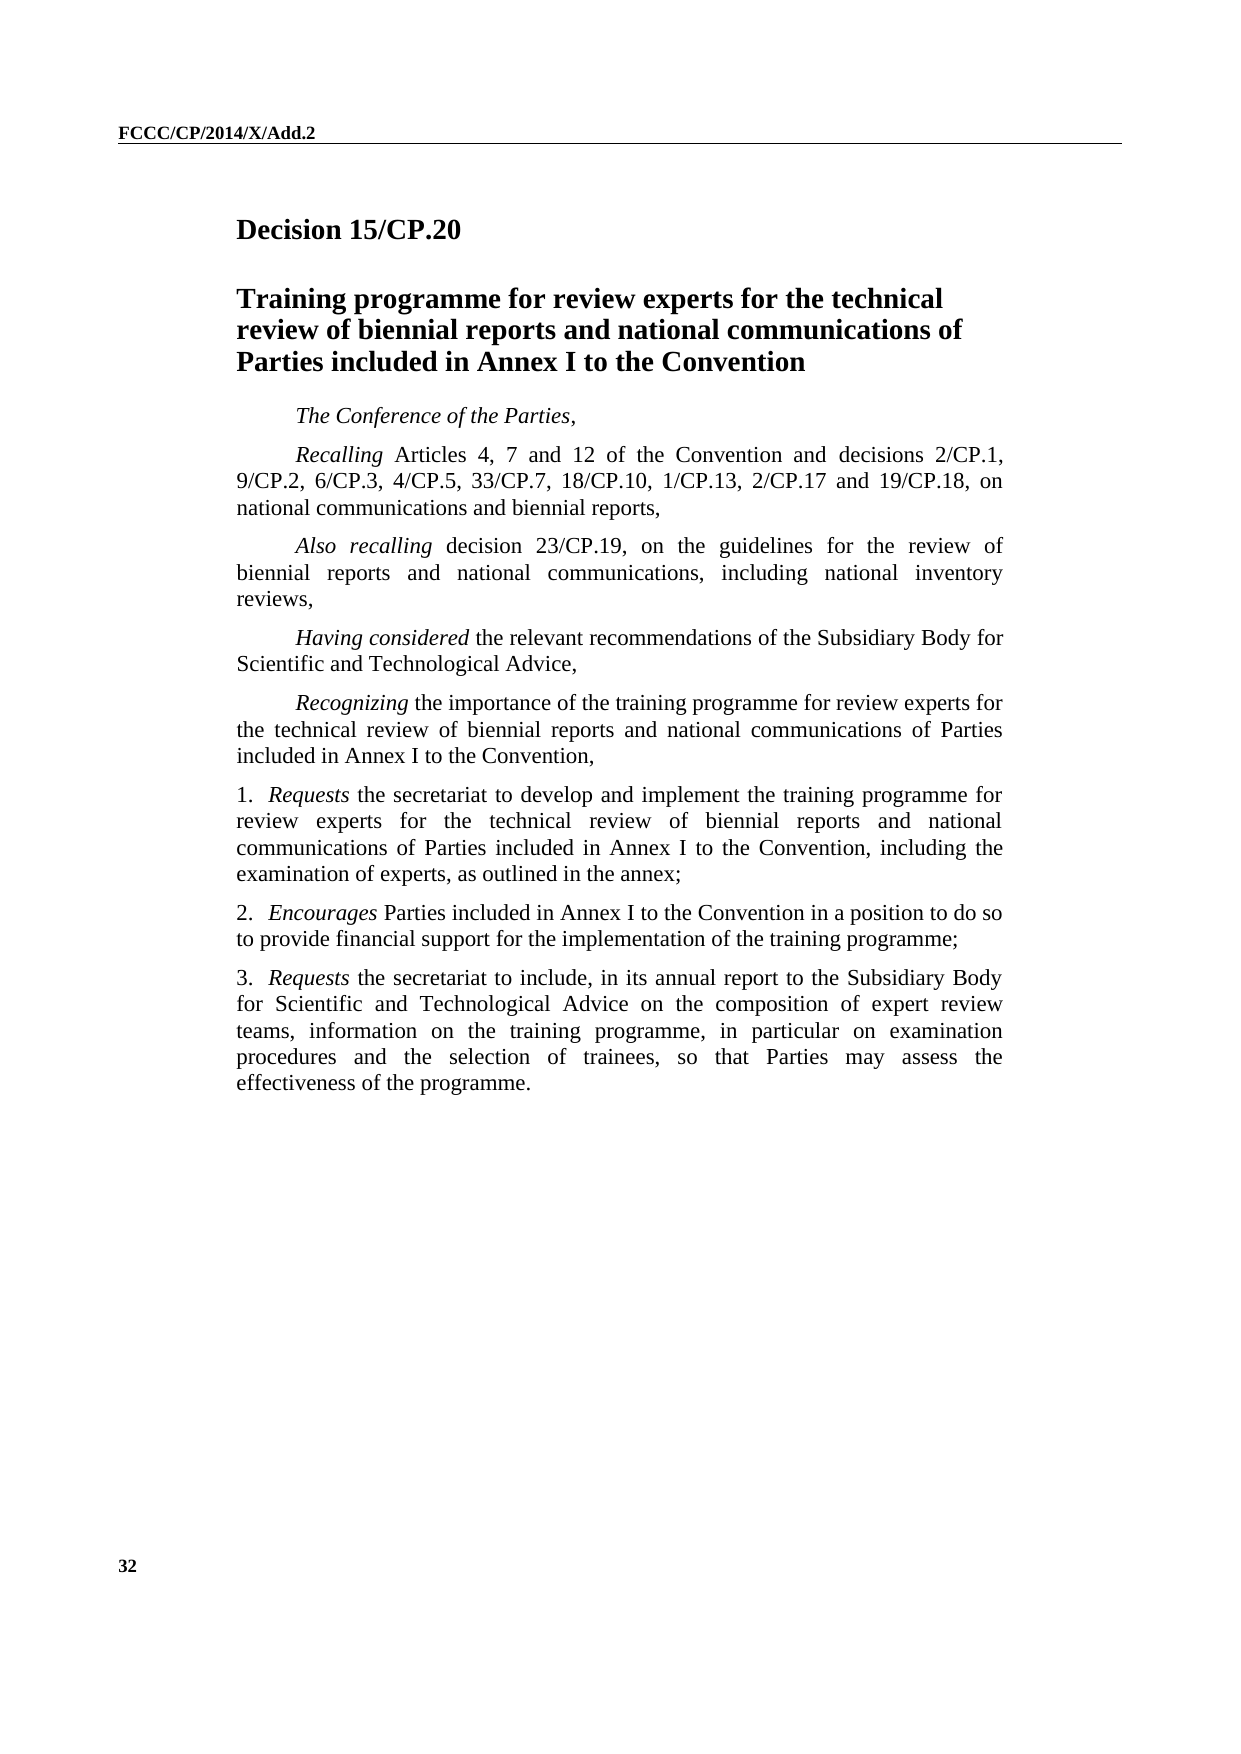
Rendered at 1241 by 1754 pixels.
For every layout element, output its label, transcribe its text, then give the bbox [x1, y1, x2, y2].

text Decision 15/CP.20 [118, 215, 1004, 246]
text 1. Requests the secretariat to develop and implement the training programme for review experts for the technical review of biennial reports and national communications of Parties included in Annex I to the Convention, including the examination of experts, as outlined in the annex; [236, 781, 1004, 886]
text 3. Requests the secretariat to include, in its annual report to the Subsidiary Body for Scientific and Technological Advice on the composition of expert review teams, information on the training programme, in particular on examination procedures and the selection of trainees, so that Parties may assess the effectiveness of the programme. [236, 964, 1004, 1096]
list Recalling Articles 4, 7 and 12 of the Convention and decisions 2/CP.1, 9/CP.2, 6/CP.3, 4/CP.5, 33/CP.7, 18/CP.10, 1/CP.13, 2/CP.17 and 19/CP.18, on national communications and biennial reports, [236, 441, 1004, 520]
text 2. Encourages Parties included in Annex I to the Convention in a position to do so to provide financial support for the implementation of the training programme; [236, 899, 1004, 952]
list The Conference of the Parties, [236, 402, 1004, 428]
text Training programme for review experts for the technical review of biennial reports and national communications of Parties included in Annex I to the Convention [236, 283, 1004, 377]
list Also recalling decision 23/CP.19, on the guidelines for the review of biennial reports and national communications, including national inventory reviews, [236, 533, 1004, 612]
list Recognizing the importance of the training programme for review experts for the technical review of biennial reports and national communications of Parties included in Annex I to the Convention, [236, 689, 1004, 768]
list Having considered the relevant recommendations of the Subsidiary Body for Scientific and Technological Advice, [236, 624, 1004, 677]
